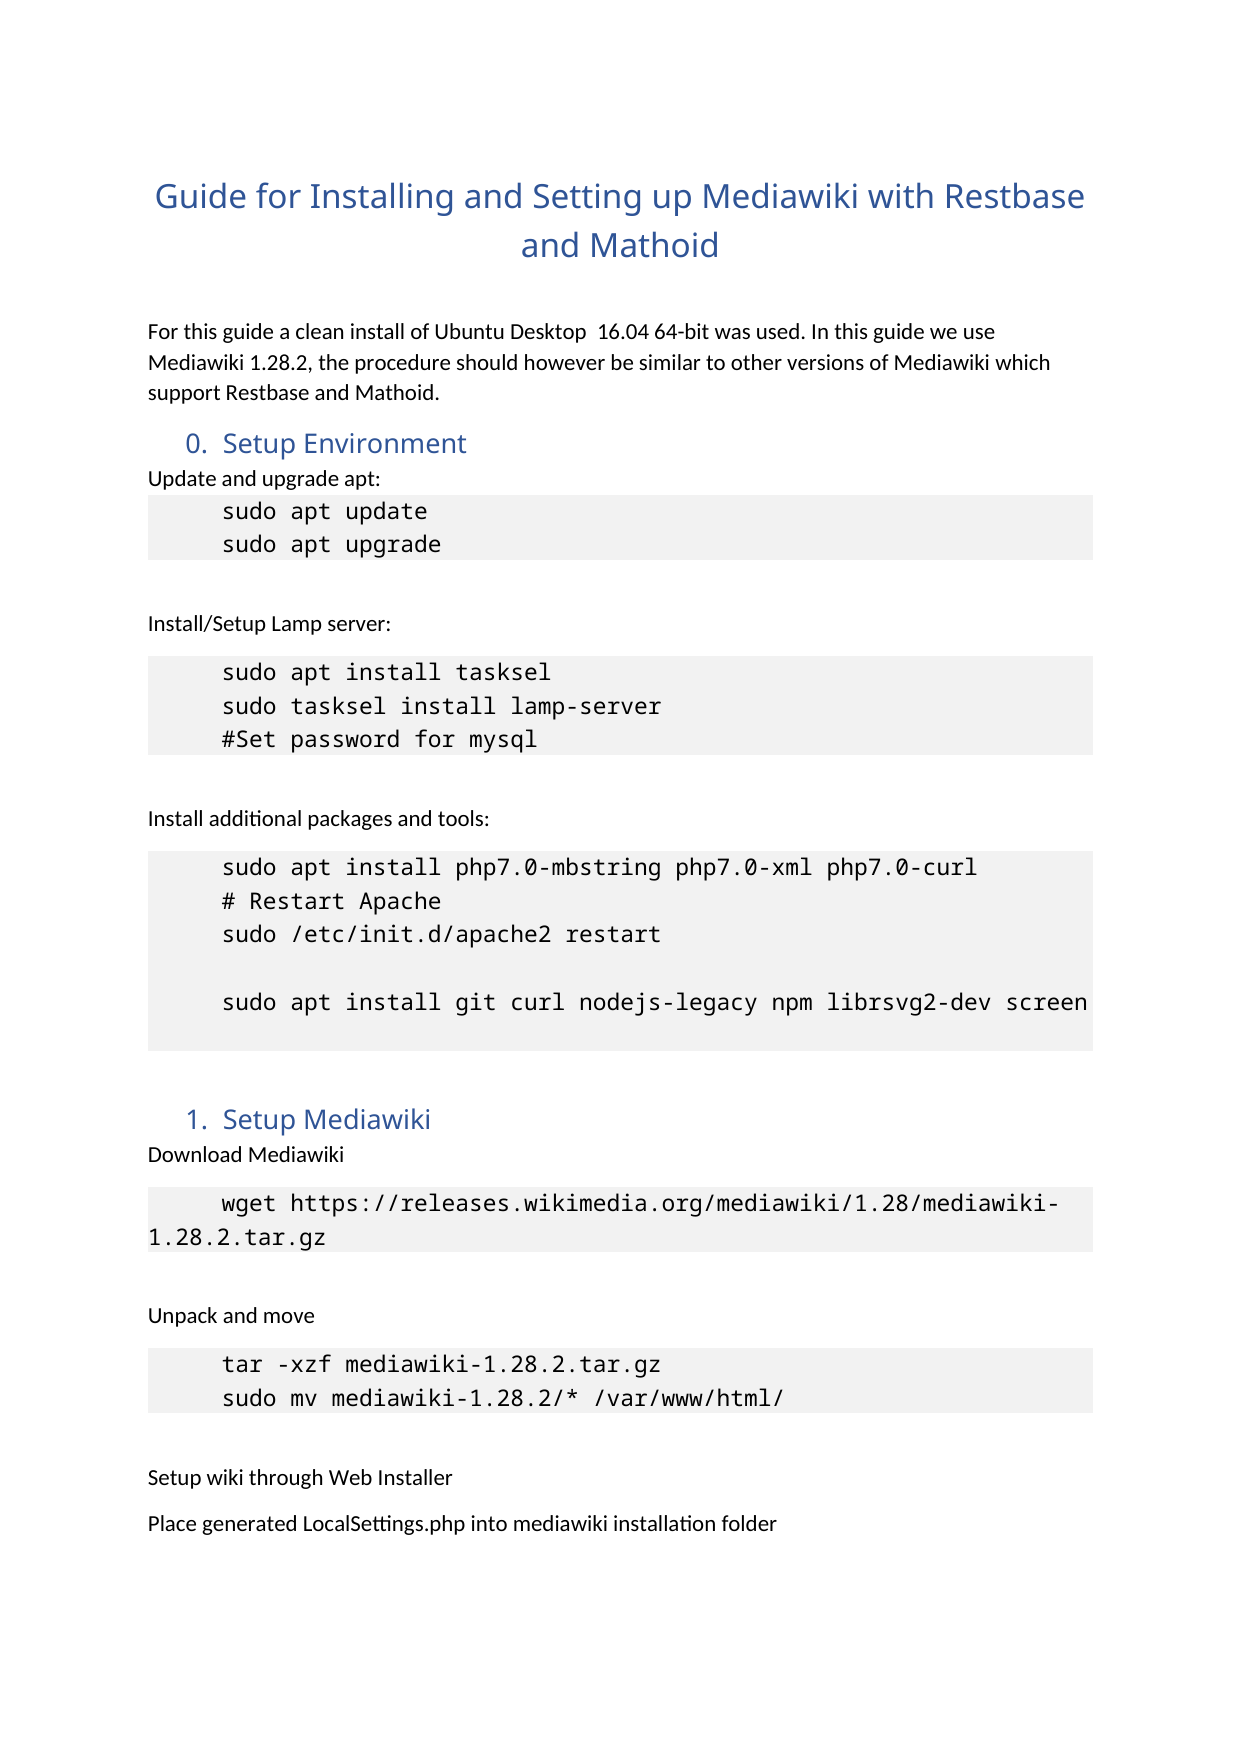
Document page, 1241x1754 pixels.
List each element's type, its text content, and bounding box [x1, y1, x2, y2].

text Download Mediawiki [148, 1140, 1093, 1168]
text sudo apt install php7.0-mbstring php7.0-xml php7.0-curl [148, 851, 1093, 882]
text For this guide a clean install of Ubuntu Desktop 16.04 64-bit was used. In this guide we use Mediawiki 1.28.2, the procedure should however be similar to other versions of Mediawiki which support Restbase and Mathoid. [148, 317, 1093, 406]
text sudo /etc/init.d/apache2 restart [148, 918, 1093, 950]
subtitle Setup Environment [185, 425, 1093, 462]
text Install additional packages and tools: [148, 804, 1093, 832]
text sudo apt upgrade [148, 528, 1093, 560]
subtitle Setup Mediawiki [185, 1100, 1093, 1137]
text sudo mv mediawiki-1.28.2/* /var/www/html/ [148, 1382, 1093, 1413]
text # Restart Apache [148, 885, 1093, 916]
text Place generated LocalSettings.php into mediawiki installation folder [148, 1509, 1093, 1537]
text tar -xzf mediawiki-1.28.2.tar.gz [148, 1348, 1093, 1379]
text sudo apt install git curl nodejs-legacy npm librsvg2-dev screen [148, 986, 1093, 1017]
text sudo apt install tasksel [148, 656, 1093, 687]
text Update and upgrade apt: [148, 464, 1093, 492]
text #Set password for mysql [148, 723, 1093, 755]
text Install/Setup Lamp server: [148, 609, 1093, 637]
subtitle Guide for Installing and Setting up Mediawiki with Restbase and Mathoid [148, 173, 1093, 267]
text wget https://releases.wikimedia.org/mediawiki/1.28/mediawiki-1.28.2.tar.gz [148, 1187, 1093, 1252]
text sudo apt update [148, 495, 1093, 526]
text sudo tasksel install lamp-server [148, 690, 1093, 721]
text Unpack and move [148, 1301, 1093, 1329]
text Setup wiki through Web Installer [148, 1463, 1093, 1491]
